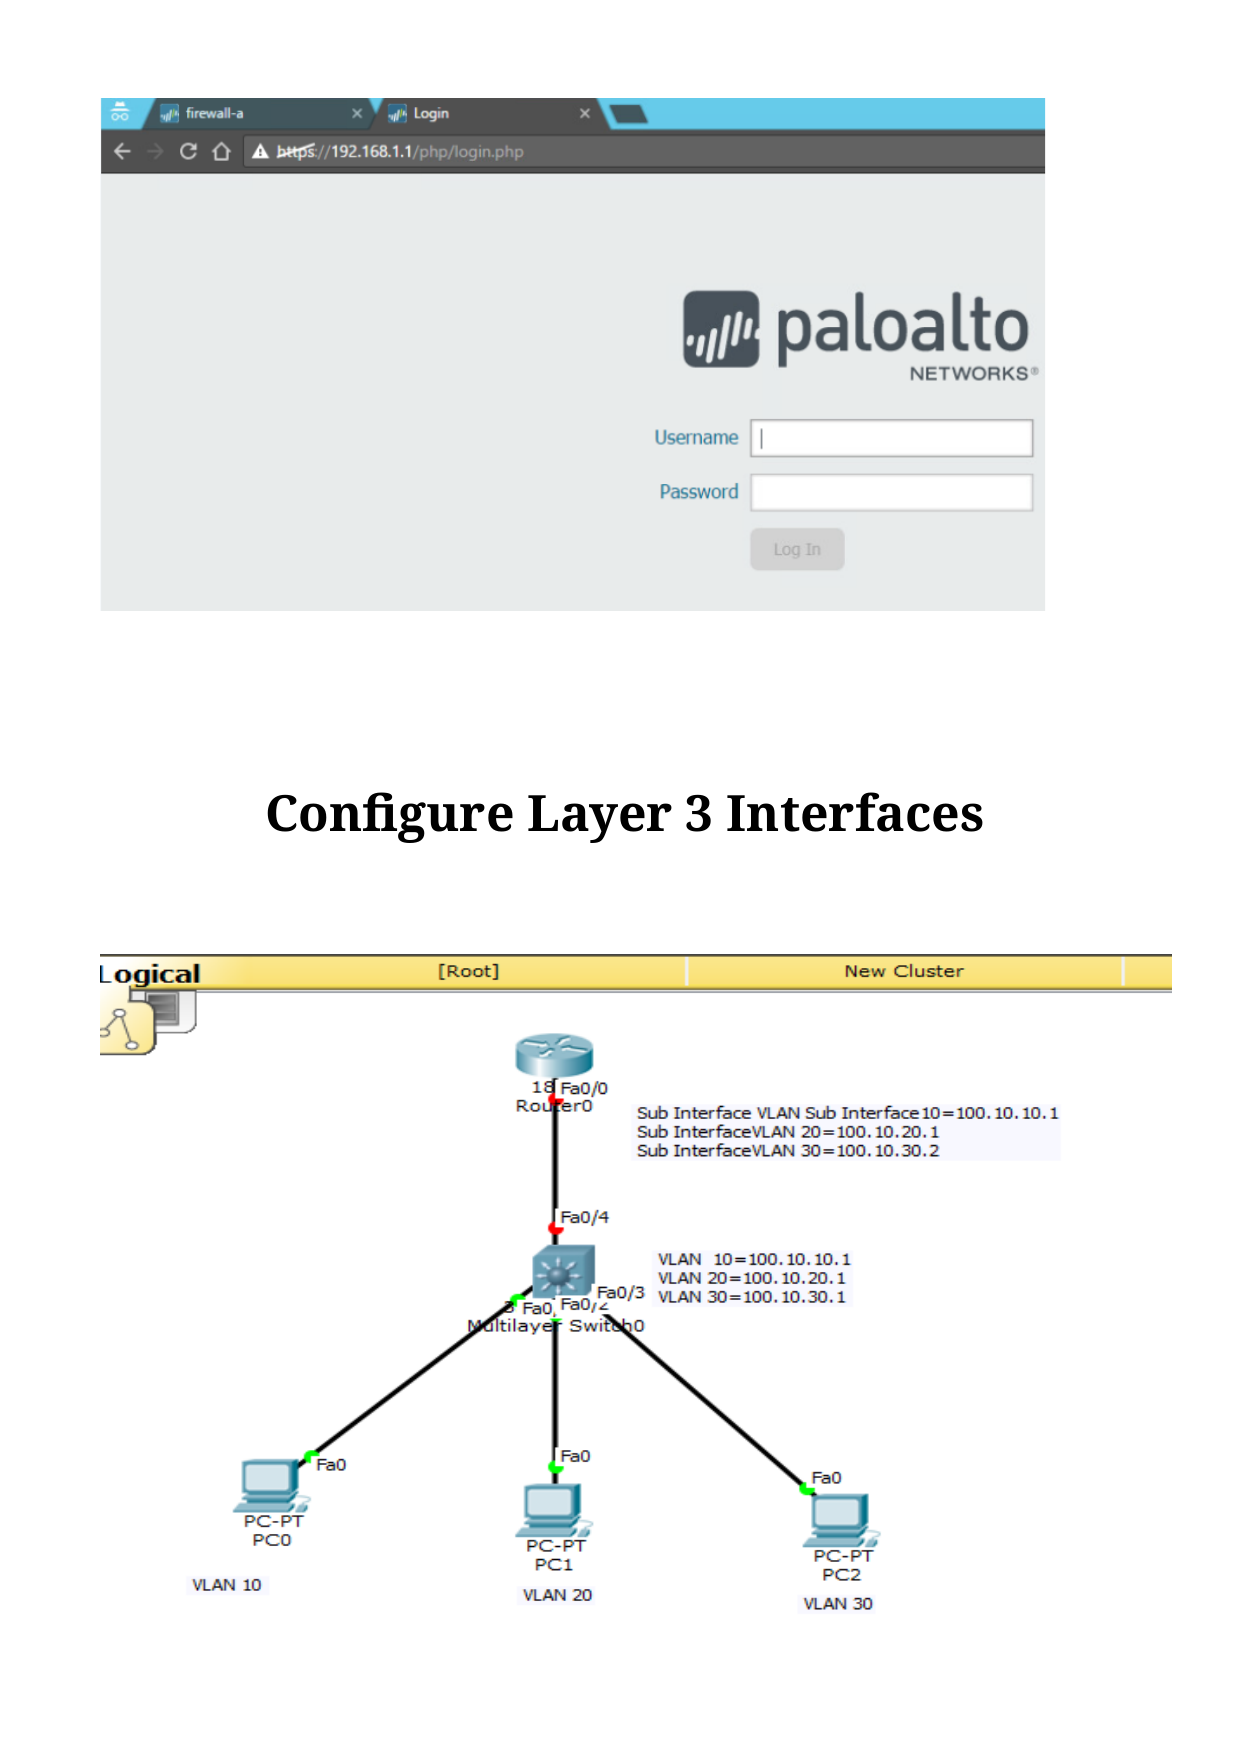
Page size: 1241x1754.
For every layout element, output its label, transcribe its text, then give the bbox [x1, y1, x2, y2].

subtitle Configure Layer 3 Interfaces [100, 763, 1150, 860]
picture [100, 98, 1046, 611]
picture [100, 954, 1172, 1643]
